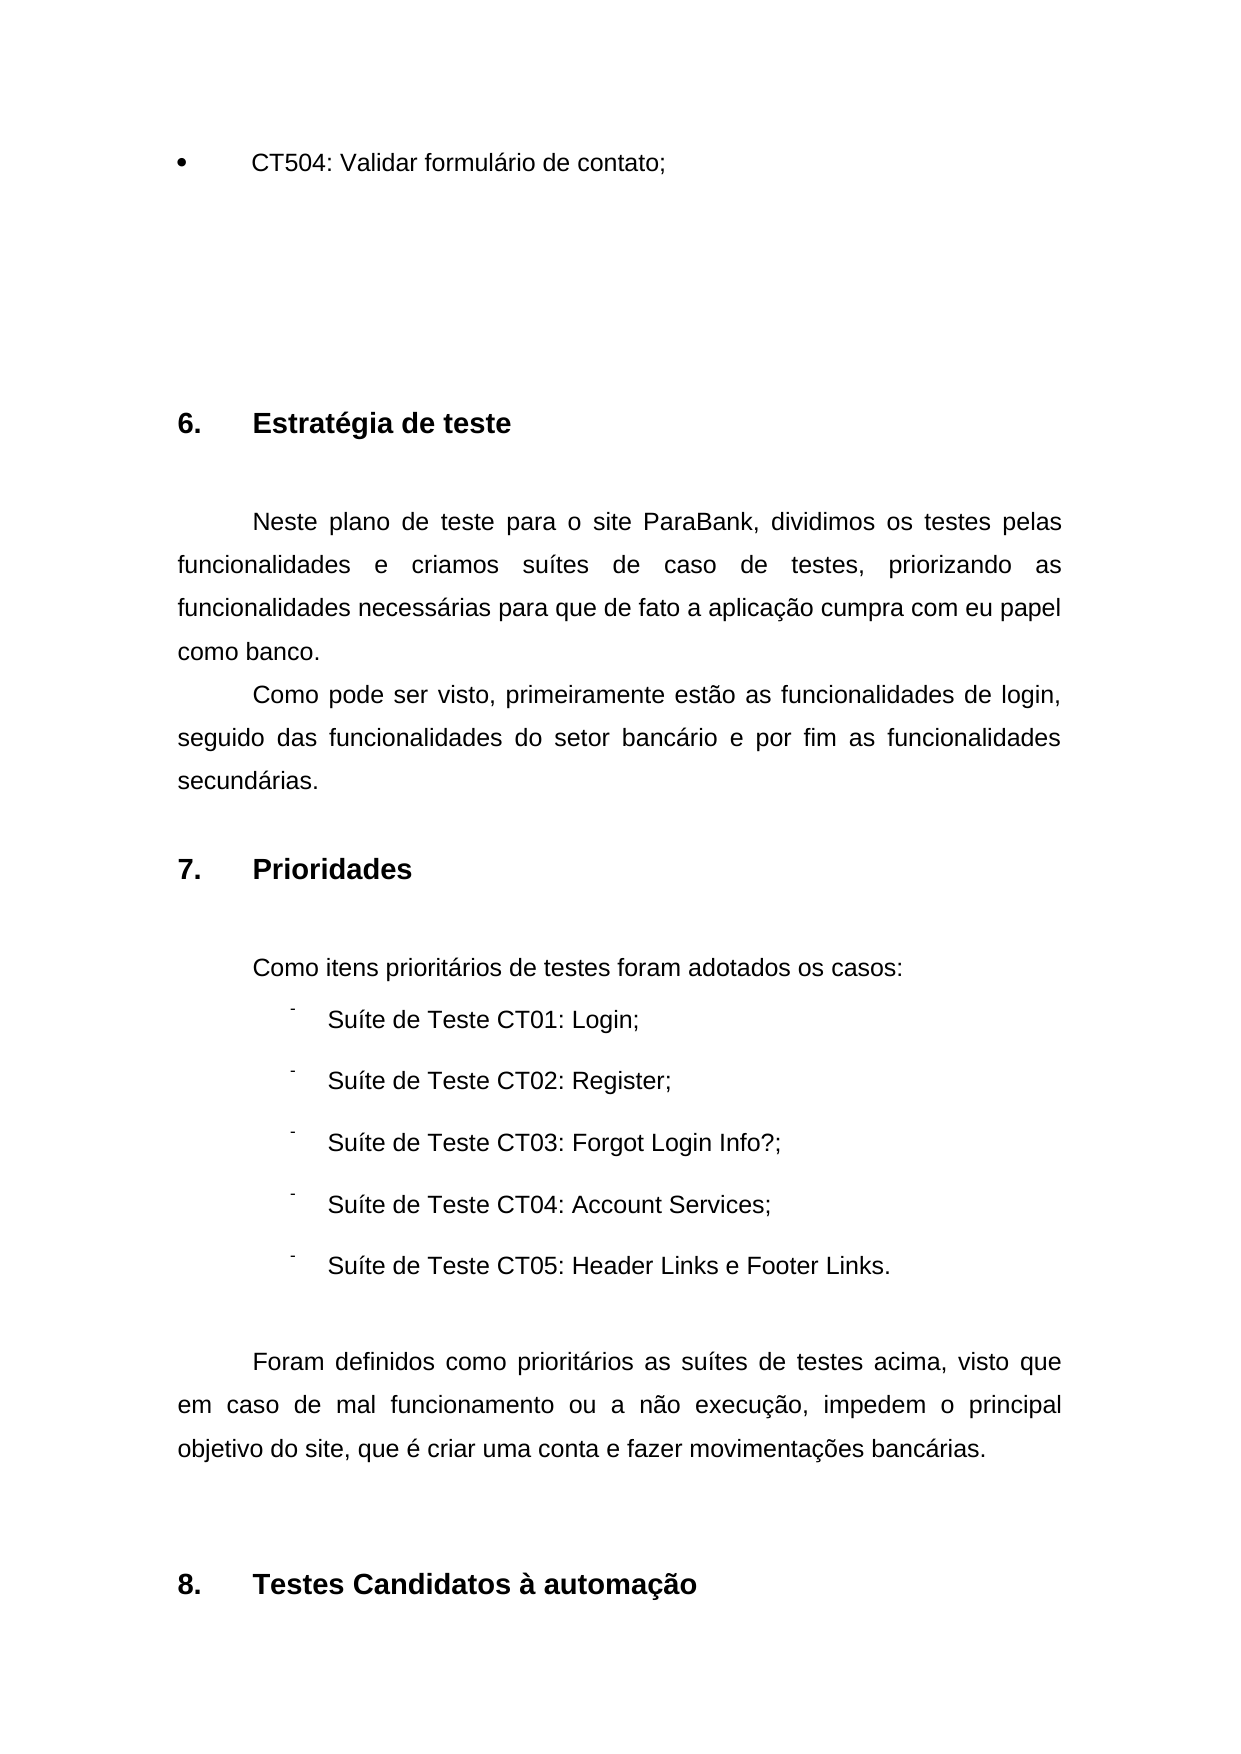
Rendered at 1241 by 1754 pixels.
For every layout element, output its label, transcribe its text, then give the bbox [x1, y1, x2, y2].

text Foram definidos como prioritários as suítes de testes acima, visto que em caso de mal funcionamento ou a não execução, impedem o principal objetivo do site, que é criar uma conta e fazer movimentações bancárias. [177, 1347, 1063, 1462]
list Suíte de Teste CT05: Header Links e Footer Links. [290, 1242, 1063, 1284]
list Suíte de Teste CT01: Login; [290, 996, 1063, 1037]
list Testes Candidatos à automação [177, 1567, 1063, 1600]
list CT504: Validar formulário de contato; [177, 148, 1063, 176]
list Estratégia de teste [177, 406, 1063, 440]
text Neste plano de teste para o site ParaBank, dividimos os testes pelas funcionalidades e criamos suítes de caso de testes, priorizando as funcionalidades necessárias para que de fato a aplicação cumpra com eu papel como banco. [177, 507, 1063, 665]
list Suíte de Teste CT02: Register; [290, 1057, 1063, 1099]
list Prioridades [177, 852, 1063, 886]
list Suíte de Teste CT04: Account Services; [290, 1181, 1063, 1222]
text Como itens prioritários de testes foram adotados os casos: [177, 953, 1063, 981]
text Como pode ser visto, primeiramente estão as funcionalidades de login, seguido das funcionalidades do setor bancário e por fim as funcionalidades secundárias. [177, 679, 1063, 794]
list Suíte de Teste CT03: Forgot Login Info?; [290, 1119, 1063, 1160]
